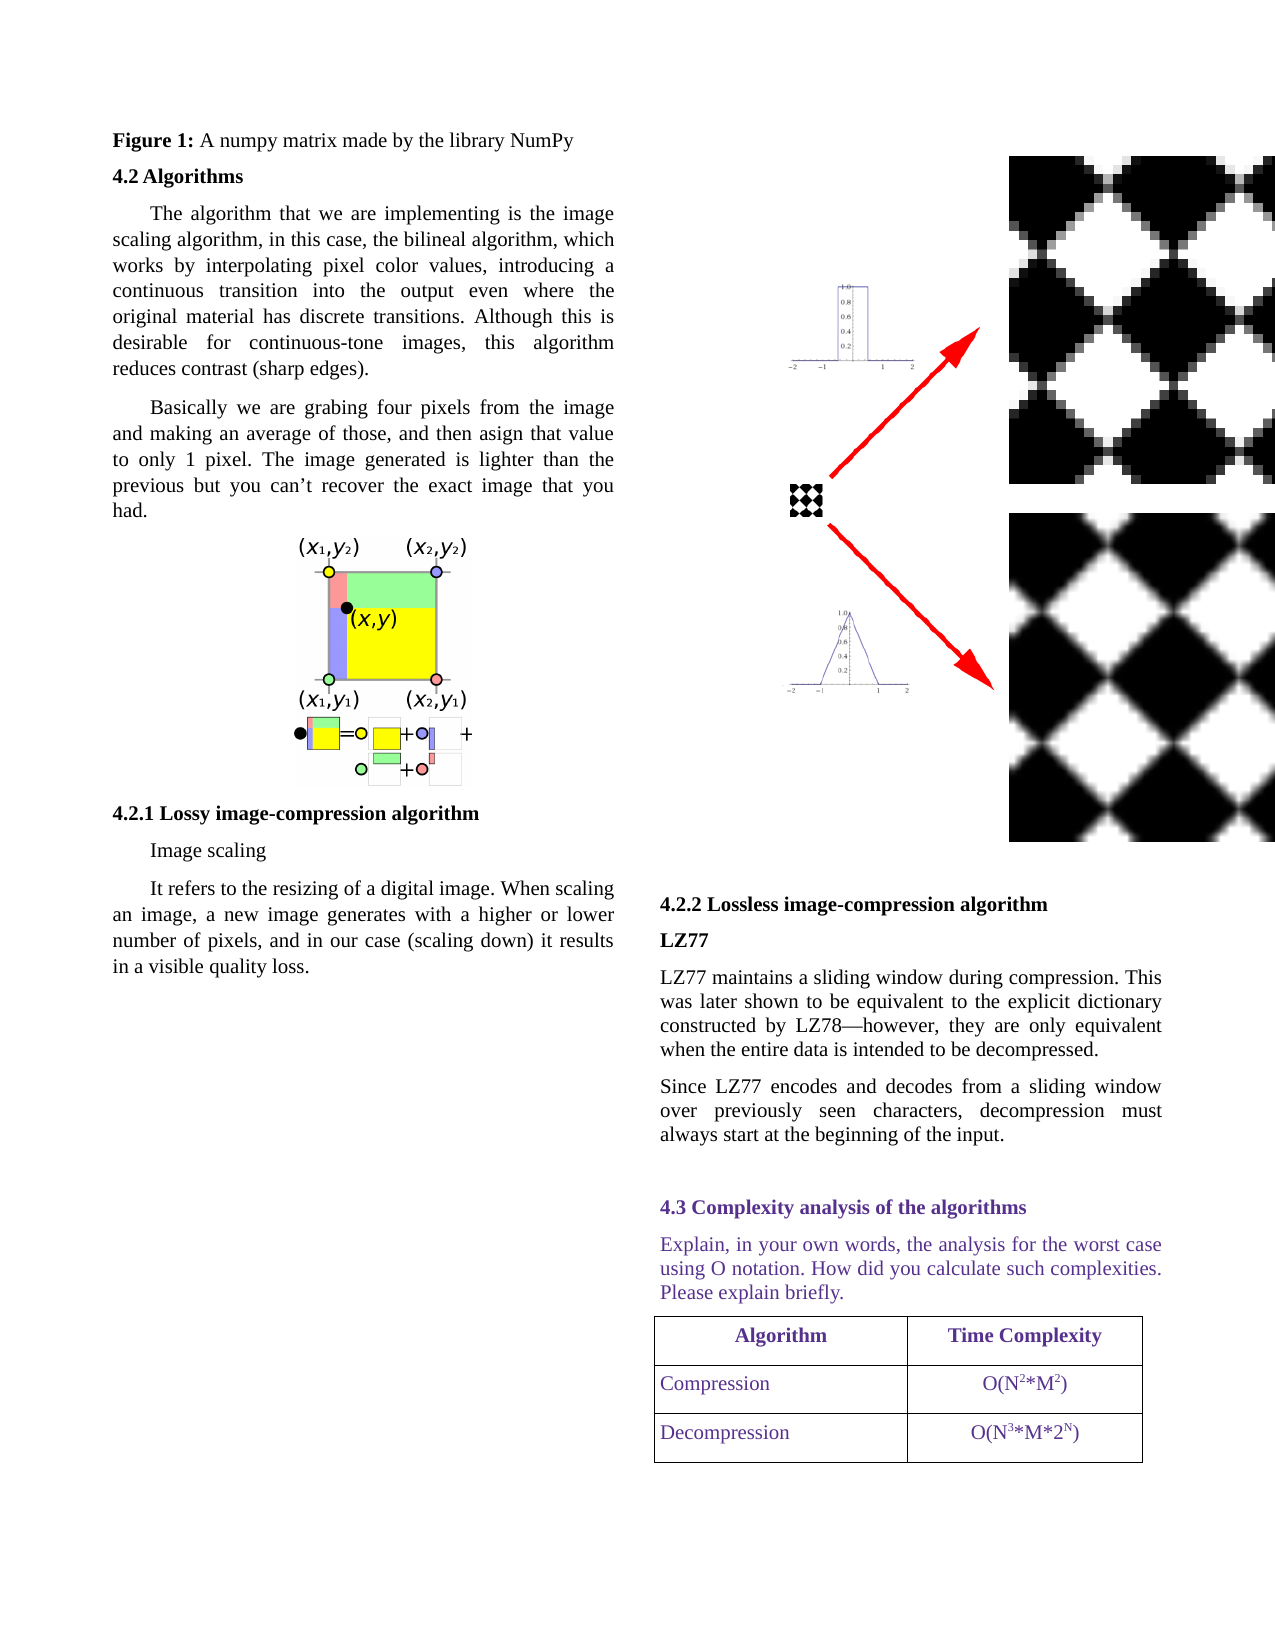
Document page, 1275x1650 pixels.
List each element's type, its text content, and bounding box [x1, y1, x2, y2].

text 4.3 Complexity analysis of the algorithms [660, 1195, 1162, 1219]
text 4.2 Algorithms [112, 164, 615, 188]
text LZ77 maintains a sliding window during compression. This was later shown to be equivalent to the explicit dictionary constructed by LZ78—however, they are only equivalent when the entire data is intended to be decompressed. [660, 965, 1162, 1061]
text Since LZ77 encodes and decodes from a sliding window over previously seen characters, decompression must always start at the beginning of the input. [660, 1074, 1162, 1146]
table_header Algorithm [655, 1317, 907, 1365]
table_header Time Complexity [908, 1317, 1142, 1365]
text The algorithm that we are implementing is the image scaling algorithm, in this case, the bilineal algorithm, which works by interpolating pixel color values, introducing a continuous transition into the output even where the original material has discrete transitions. Although this is desirable for continuous-tone images, this algorithm reduces contrast (sharp edges). [112, 201, 615, 380]
text It refers to the resizing of a digital image. When scaling an image, a new image generates with a higher or lower number of pixels, and in our case (scaling down) it results in a visible quality loss. [112, 876, 615, 978]
text Image scaling [112, 838, 615, 862]
text Explain, in your own words, the analysis for the worst case using O notation. How did you calculate such complexities. Please explain briefly. [660, 1232, 1162, 1304]
text 4.2.2 Lossless image-compression algorithm [660, 892, 1162, 916]
table_cell O(N2*M2) [908, 1366, 1142, 1413]
text 4.2.1 Lossy image-compression algorithm [112, 801, 615, 825]
text Figure 1: A numpy matrix made by the library NumPy [112, 127, 615, 152]
table_cell Compression [655, 1366, 907, 1413]
table_cell Decompression [655, 1414, 907, 1462]
text LZ77 [660, 928, 1162, 952]
text Basically we are grabing four pixels from the image and making an average of those, and then asign that value to only 1 pixel. The image generated is lighter than the previous but you can’t recover the exact image that you had. [112, 395, 615, 522]
table_cell O(N3*M*2N) [908, 1414, 1142, 1462]
